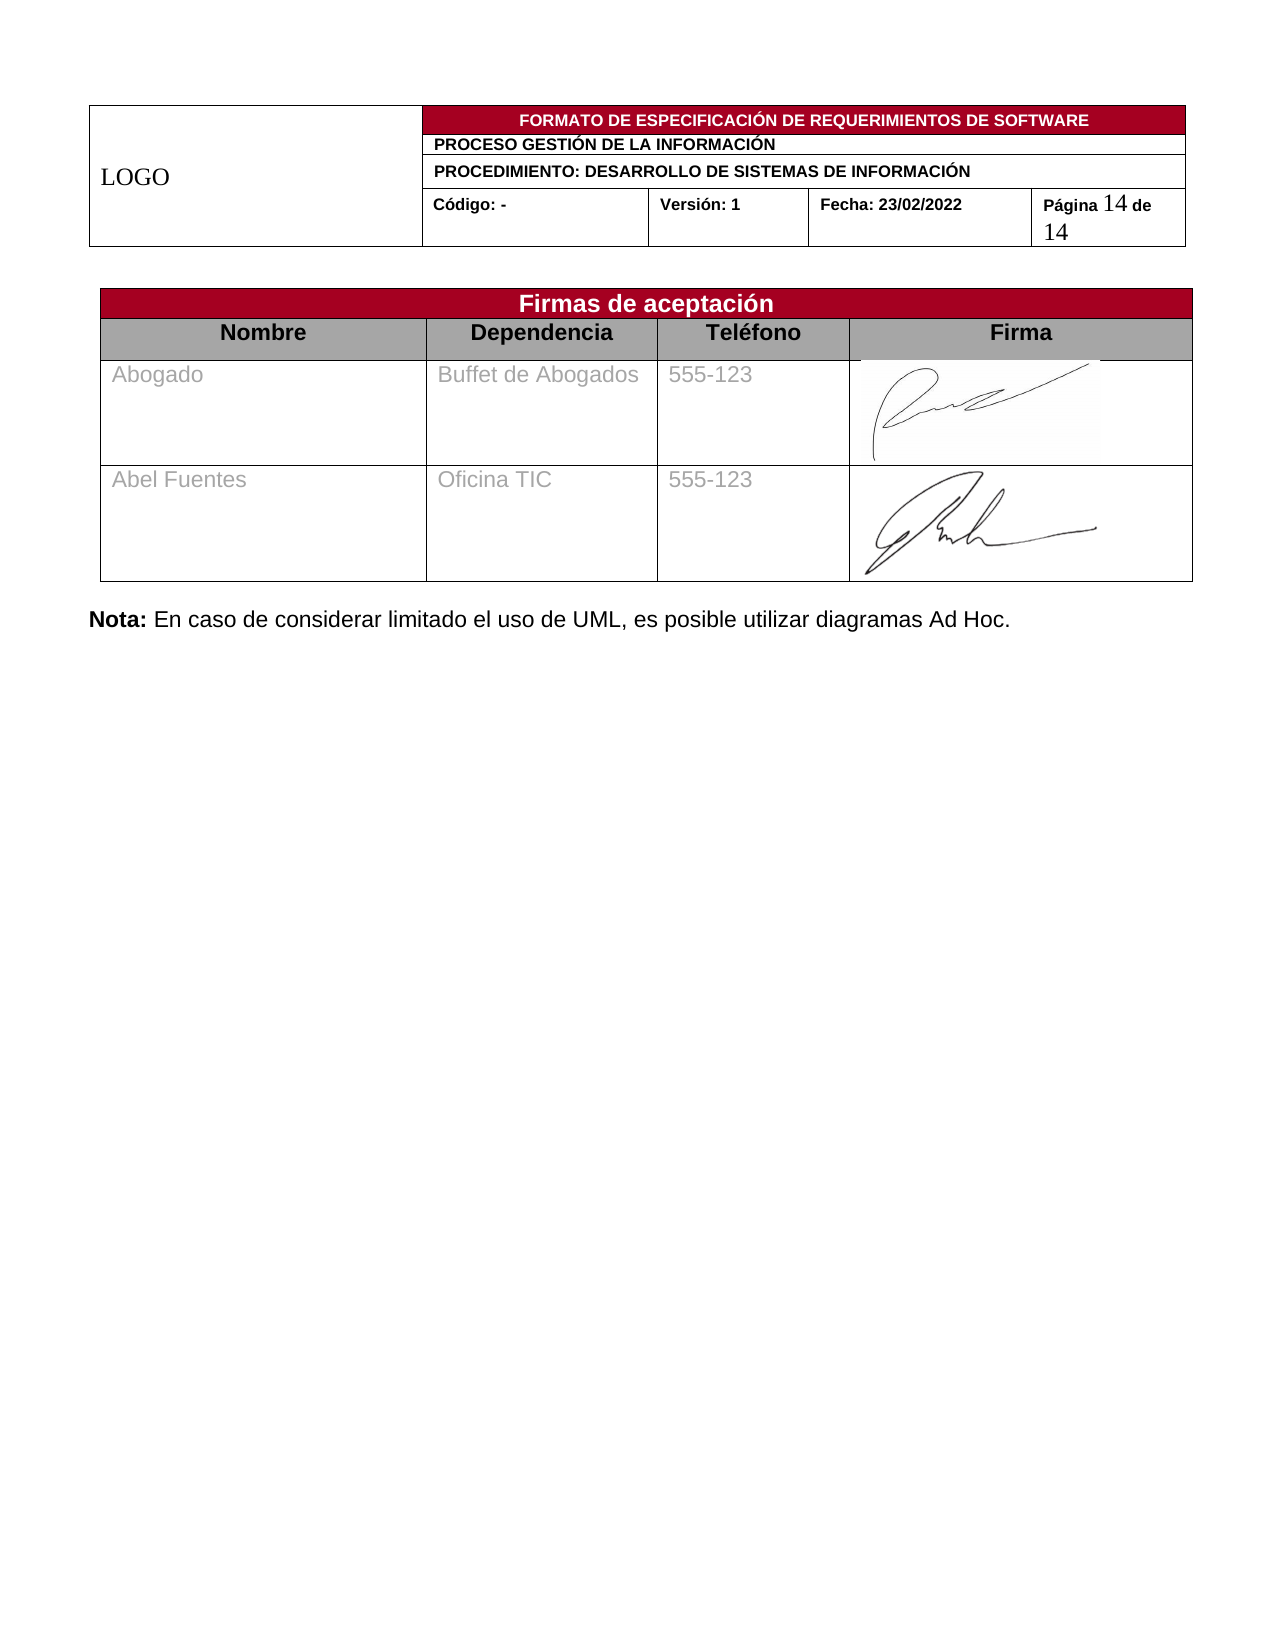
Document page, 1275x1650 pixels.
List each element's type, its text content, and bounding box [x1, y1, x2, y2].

table_cell Nombre [101, 319, 426, 360]
table_cell Oficina TIC [427, 466, 657, 581]
table_cell Dependencia [427, 319, 657, 360]
text Nota: En caso de considerar limitado el uso de UML, es posible utilizar diagramas Ad Hoc. [88, 606, 1098, 632]
table_cell Abogado [101, 361, 426, 465]
picture [861, 466, 1100, 581]
table_cell 555-123 [658, 466, 849, 581]
table_cell Teléfono [658, 319, 849, 360]
table_cell [1100, 361, 1192, 465]
table_cell [1100, 466, 1192, 581]
table_cell Abel Fuentes [101, 466, 426, 581]
table_cell [850, 466, 861, 581]
table_cell 555-123 [658, 361, 849, 465]
picture [861, 360, 1100, 465]
table_cell [850, 361, 861, 465]
table_cell Buffet de Abogados [427, 361, 657, 465]
table_cell Firmas de aceptación [101, 289, 1192, 318]
table_cell Firma [850, 319, 1192, 360]
